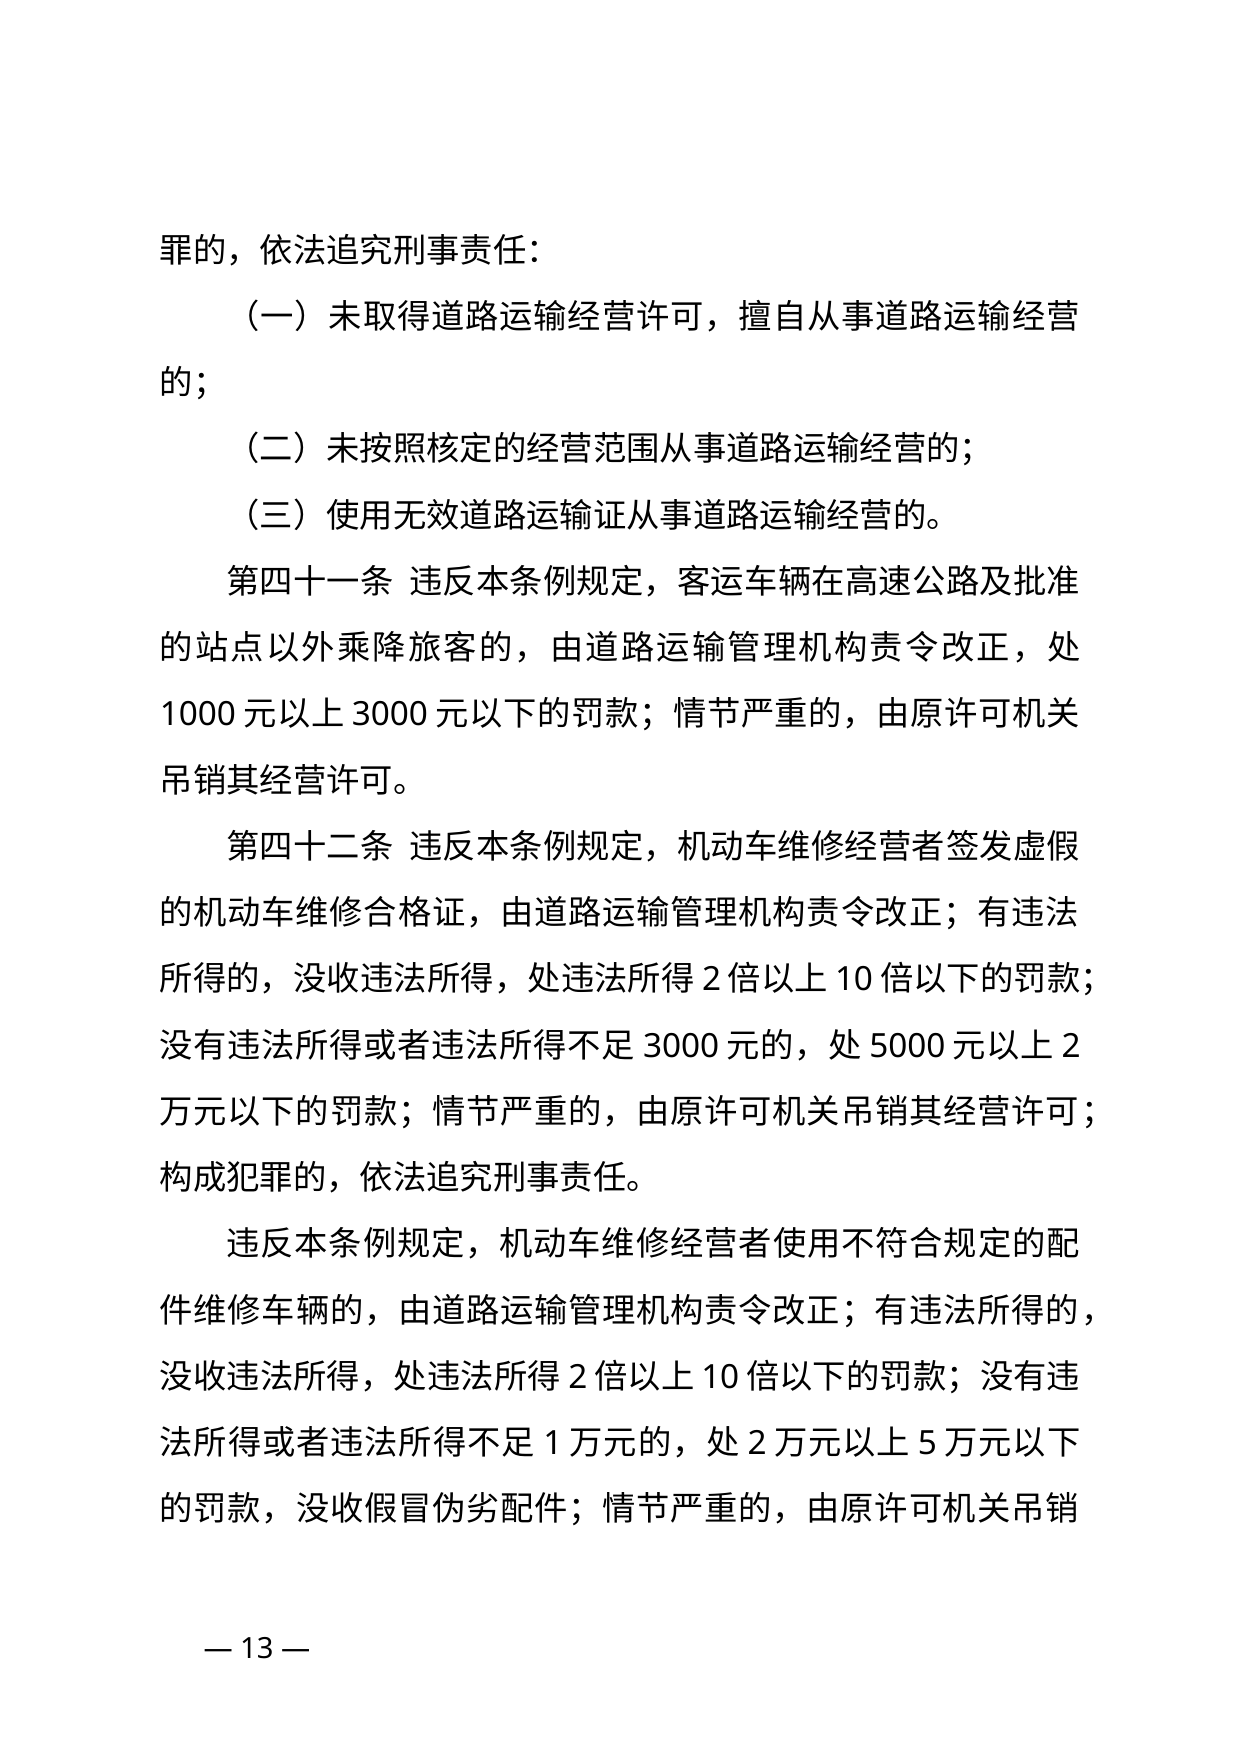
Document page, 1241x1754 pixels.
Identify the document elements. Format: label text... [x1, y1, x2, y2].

text （三）使用无效道路运输证从事道路运输经营的。 [159, 479, 1081, 546]
text 第四十一条 违反本条例规定，客运车辆在高速公路及批准的站点以外乘降旅客的，由道路运输管理机构责令改正，处1000元以上3000元以下的罚款；情节严重的，由原许可机关吊销其经营许可。 [159, 546, 1081, 811]
text 第四十二条 违反本条例规定，机动车维修经营者签发虚假的机动车维修合格证，由道路运输管理机构责令改正；有违法所得的，没收违法所得，处违法所得2倍以上10倍以下的罚款；没有违法所得或者违法所得不足3000元的，处5000元以上2万元以下的罚款；情节严重的，由原许可机关吊销其经营许可；构成犯罪的，依法追究刑事责任。 [159, 811, 1081, 1208]
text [159, 214, 1081, 281]
text （二）未按照核定的经营范围从事道路运输经营的； [159, 413, 1081, 479]
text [159, 1208, 1081, 1539]
text （一）未取得道路运输经营许可，擅自从事道路运输经营的； [159, 281, 1081, 413]
